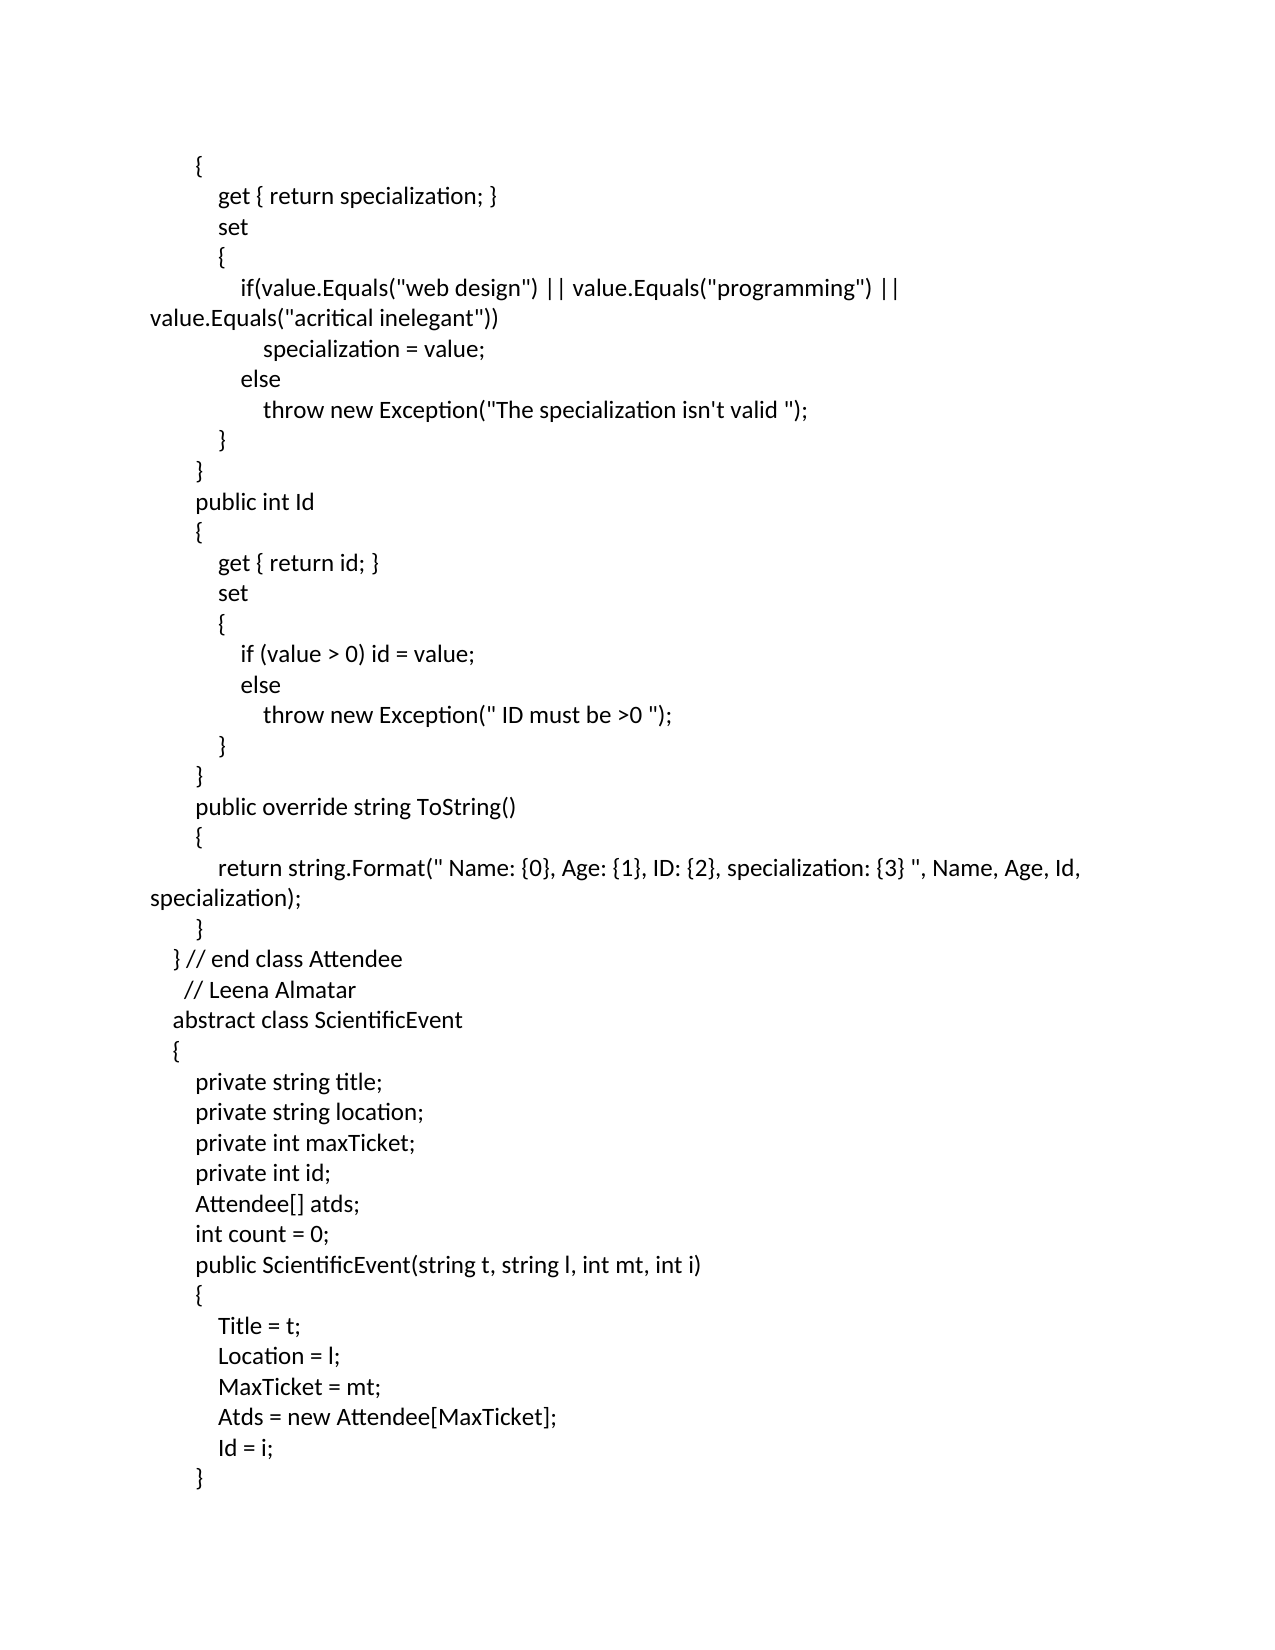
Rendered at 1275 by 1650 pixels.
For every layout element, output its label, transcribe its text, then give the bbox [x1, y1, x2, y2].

text else [150, 364, 1125, 394]
text private string title; [150, 1066, 1125, 1096]
text Title = t; [150, 1310, 1125, 1340]
text specialization = value; [150, 333, 1125, 364]
text } [150, 730, 1125, 760]
text if(value.Equals("web design") || value.Equals("programming") || value.Equals("acritical inelegant")) [150, 272, 1125, 333]
text private int maxTicket; [150, 1127, 1125, 1157]
text set [150, 577, 1125, 608]
text int count = 0; [150, 1218, 1125, 1249]
text { [150, 608, 1125, 638]
text public ScientificEvent(string t, string l, int mt, int i) [150, 1249, 1125, 1279]
text { [150, 1279, 1125, 1310]
text MaxTicket = mt; [150, 1371, 1125, 1401]
text get { return specialization; } [150, 181, 1125, 211]
text if (value > 0) id = value; [150, 638, 1125, 669]
text } [150, 760, 1125, 791]
text Atds = new Attendee[MaxTicket]; [150, 1401, 1125, 1432]
text Location = l; [150, 1340, 1125, 1371]
text // Leena Almatar [150, 974, 1125, 1004]
text } // end class Attendee [150, 943, 1125, 974]
text Attendee[] atds; [150, 1188, 1125, 1218]
text throw new Exception(" ID must be >0 "); [150, 699, 1125, 730]
text { [150, 516, 1125, 547]
text private string location; [150, 1096, 1125, 1127]
text } [150, 455, 1125, 486]
text { [150, 1035, 1125, 1066]
text throw new Exception("The specialization isn't valid "); [150, 394, 1125, 425]
text } [150, 1462, 1125, 1493]
text Id = i; [150, 1432, 1125, 1462]
text set [150, 211, 1125, 242]
text } [150, 425, 1125, 455]
text public int Id [150, 486, 1125, 516]
text } [150, 913, 1125, 943]
text { [150, 821, 1125, 852]
text abstract class ScientificEvent [150, 1004, 1125, 1035]
text get { return id; } [150, 547, 1125, 577]
text public override string ToString() [150, 791, 1125, 821]
text else [150, 669, 1125, 699]
text { [150, 242, 1125, 272]
text return string.Format(" Name: {0}, Age: {1}, ID: {2}, specialization: {3} ", Name, Age, Id, specialization); [150, 852, 1125, 913]
text private int id; [150, 1157, 1125, 1188]
text { [150, 150, 1125, 181]
